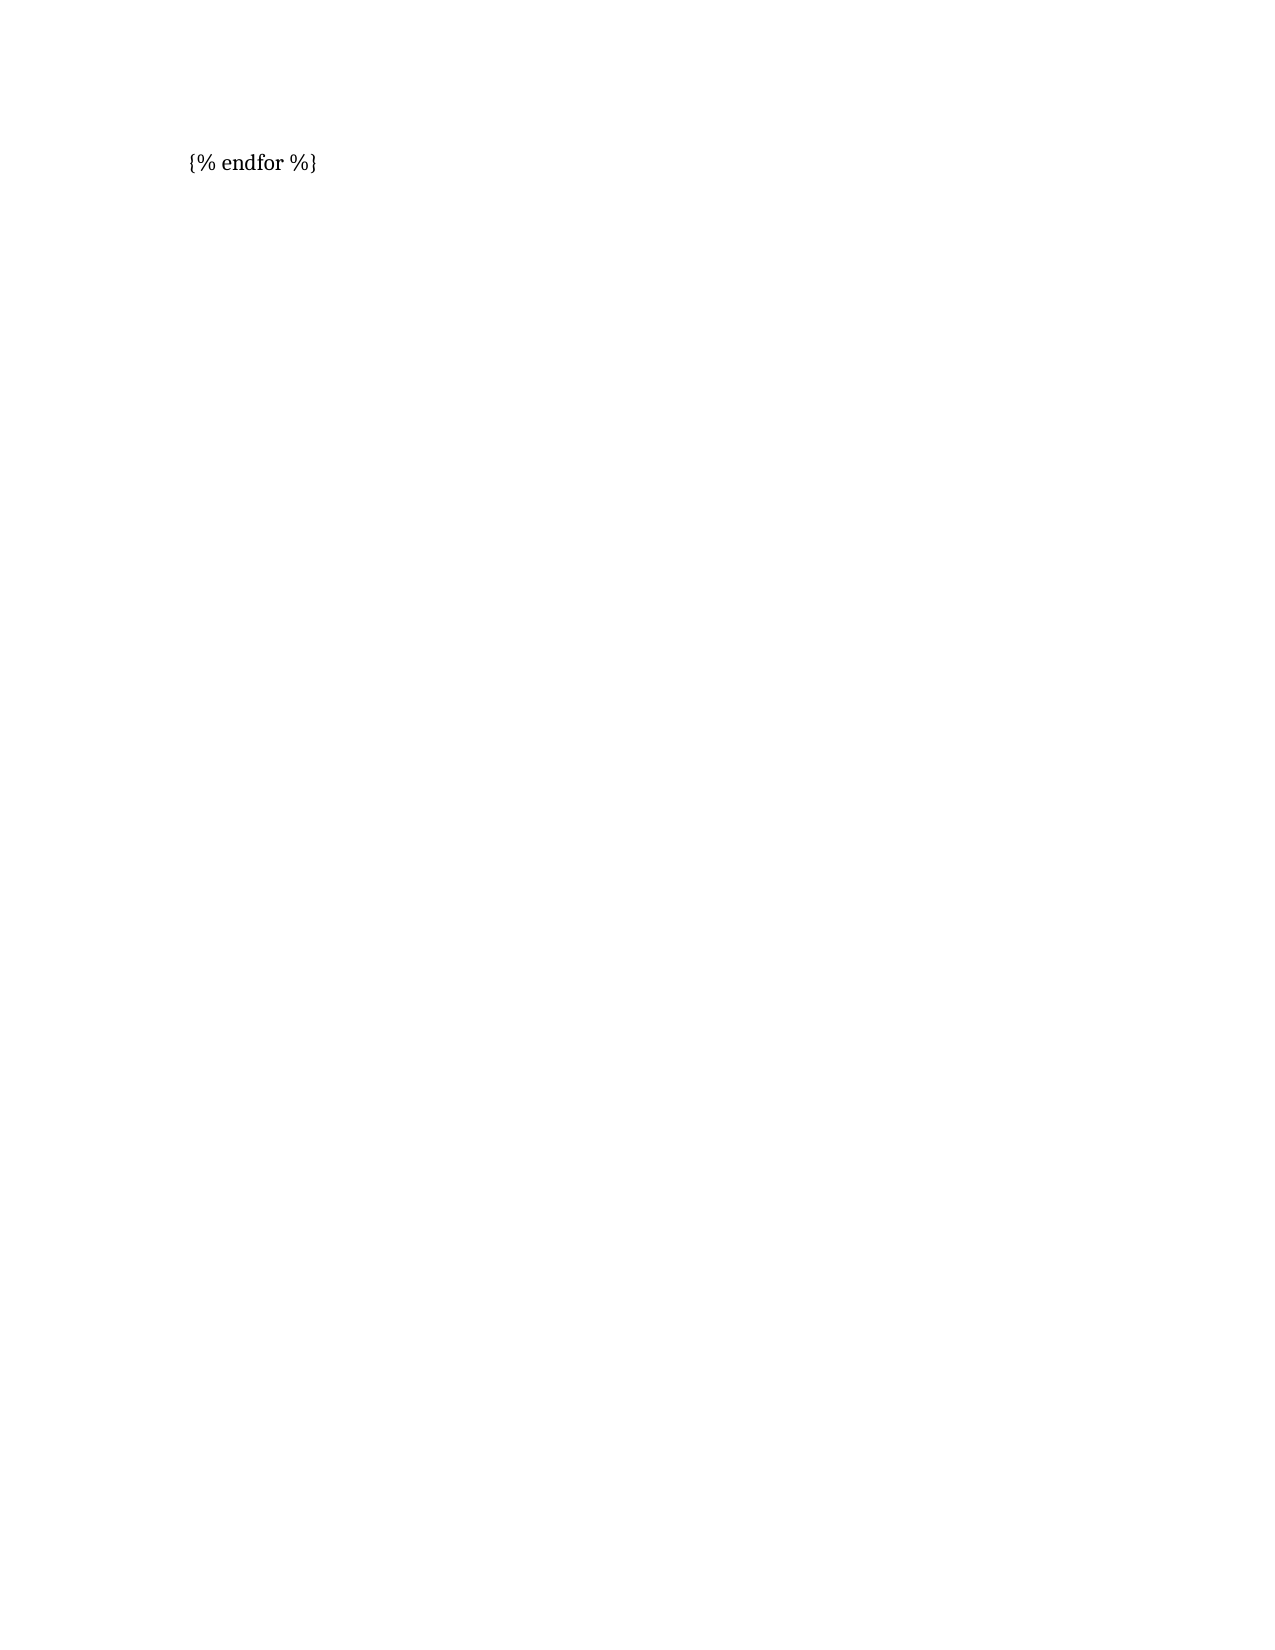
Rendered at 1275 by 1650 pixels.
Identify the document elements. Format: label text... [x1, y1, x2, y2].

text {% endfor %} [187, 150, 1087, 176]
